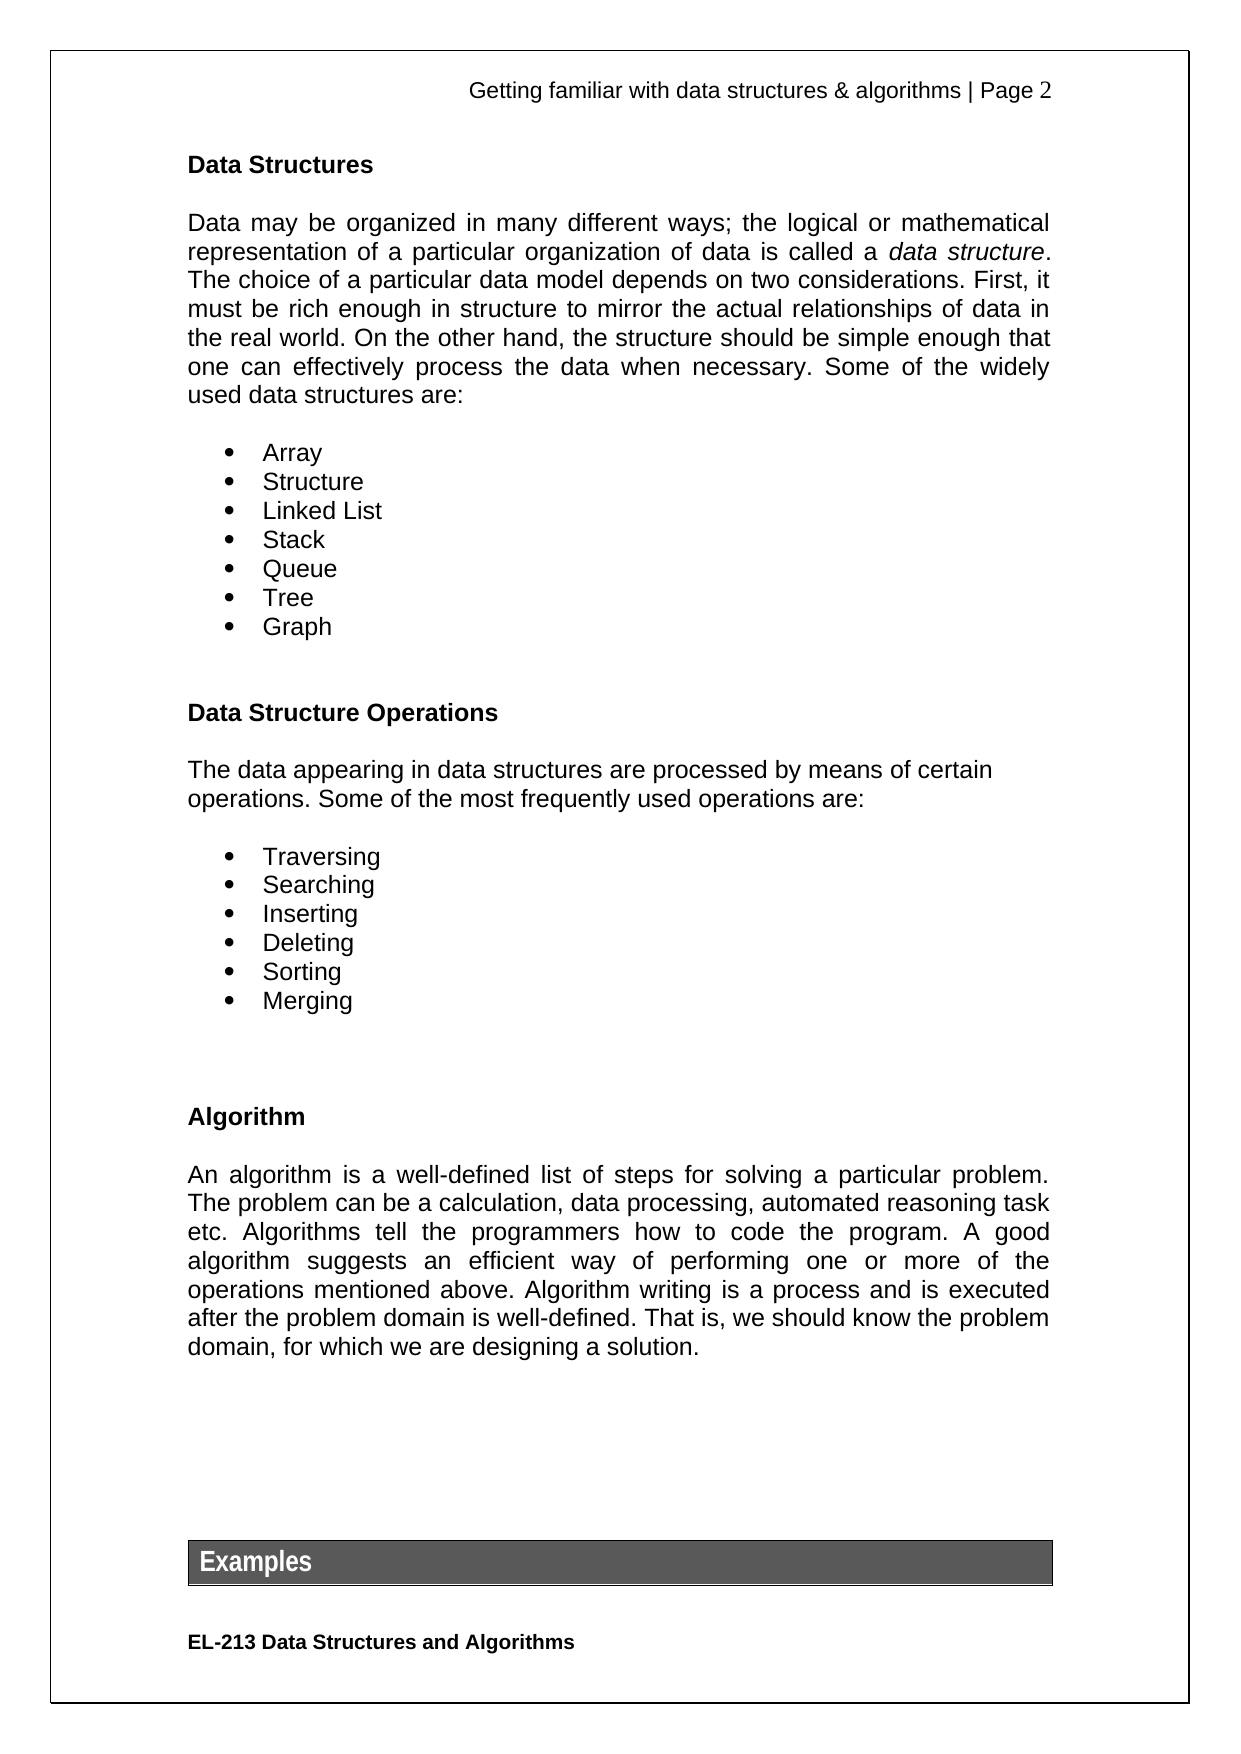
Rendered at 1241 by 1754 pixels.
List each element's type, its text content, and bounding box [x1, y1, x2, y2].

text Algorithm [187, 1102, 1052, 1131]
list Structure [225, 467, 1052, 496]
list Array [225, 438, 1052, 467]
list Graph [225, 611, 1052, 640]
text Data Structure Operations [187, 698, 1052, 727]
text The data appearing in data structures are processed by means of certain operations. Some of the most frequently used operations are: [187, 755, 1052, 813]
list Traversing [225, 842, 1052, 870]
table_header Examples [189, 1541, 1052, 1584]
list Merging [225, 986, 1052, 1015]
list Stack [225, 525, 1052, 554]
list Inserting [225, 899, 1052, 928]
list Deleting [225, 928, 1052, 957]
text Data may be organized in many different ways; the logical or mathematical representation of a particular organization of data is called a data structure. The choice of a particular data model depends on two considerations. First, it must be rich enough in structure to mirror the actual relationships of data in the real world. On the other hand, the structure should be simple enough that one can effectively process the data when necessary. Some of the widely used data structures are: [187, 208, 1052, 409]
list Searching [225, 870, 1052, 899]
text Data Structures [187, 150, 1052, 179]
list Linked List [225, 496, 1052, 525]
text An algorithm is a well-defined list of steps for solving a particular problem. The problem can be a calculation, data processing, automated reasoning task etc. Algorithms tell the programmers how to code the program. A good algorithm suggests an efficient way of performing one or more of the operations mentioned above. Algorithm writing is a process and is executed after the problem domain is well-defined. That is, we should know the problem domain, for which we are designing a solution. [187, 1160, 1052, 1361]
list Queue [225, 554, 1052, 583]
list Sorting [225, 957, 1052, 986]
list Tree [225, 583, 1052, 611]
